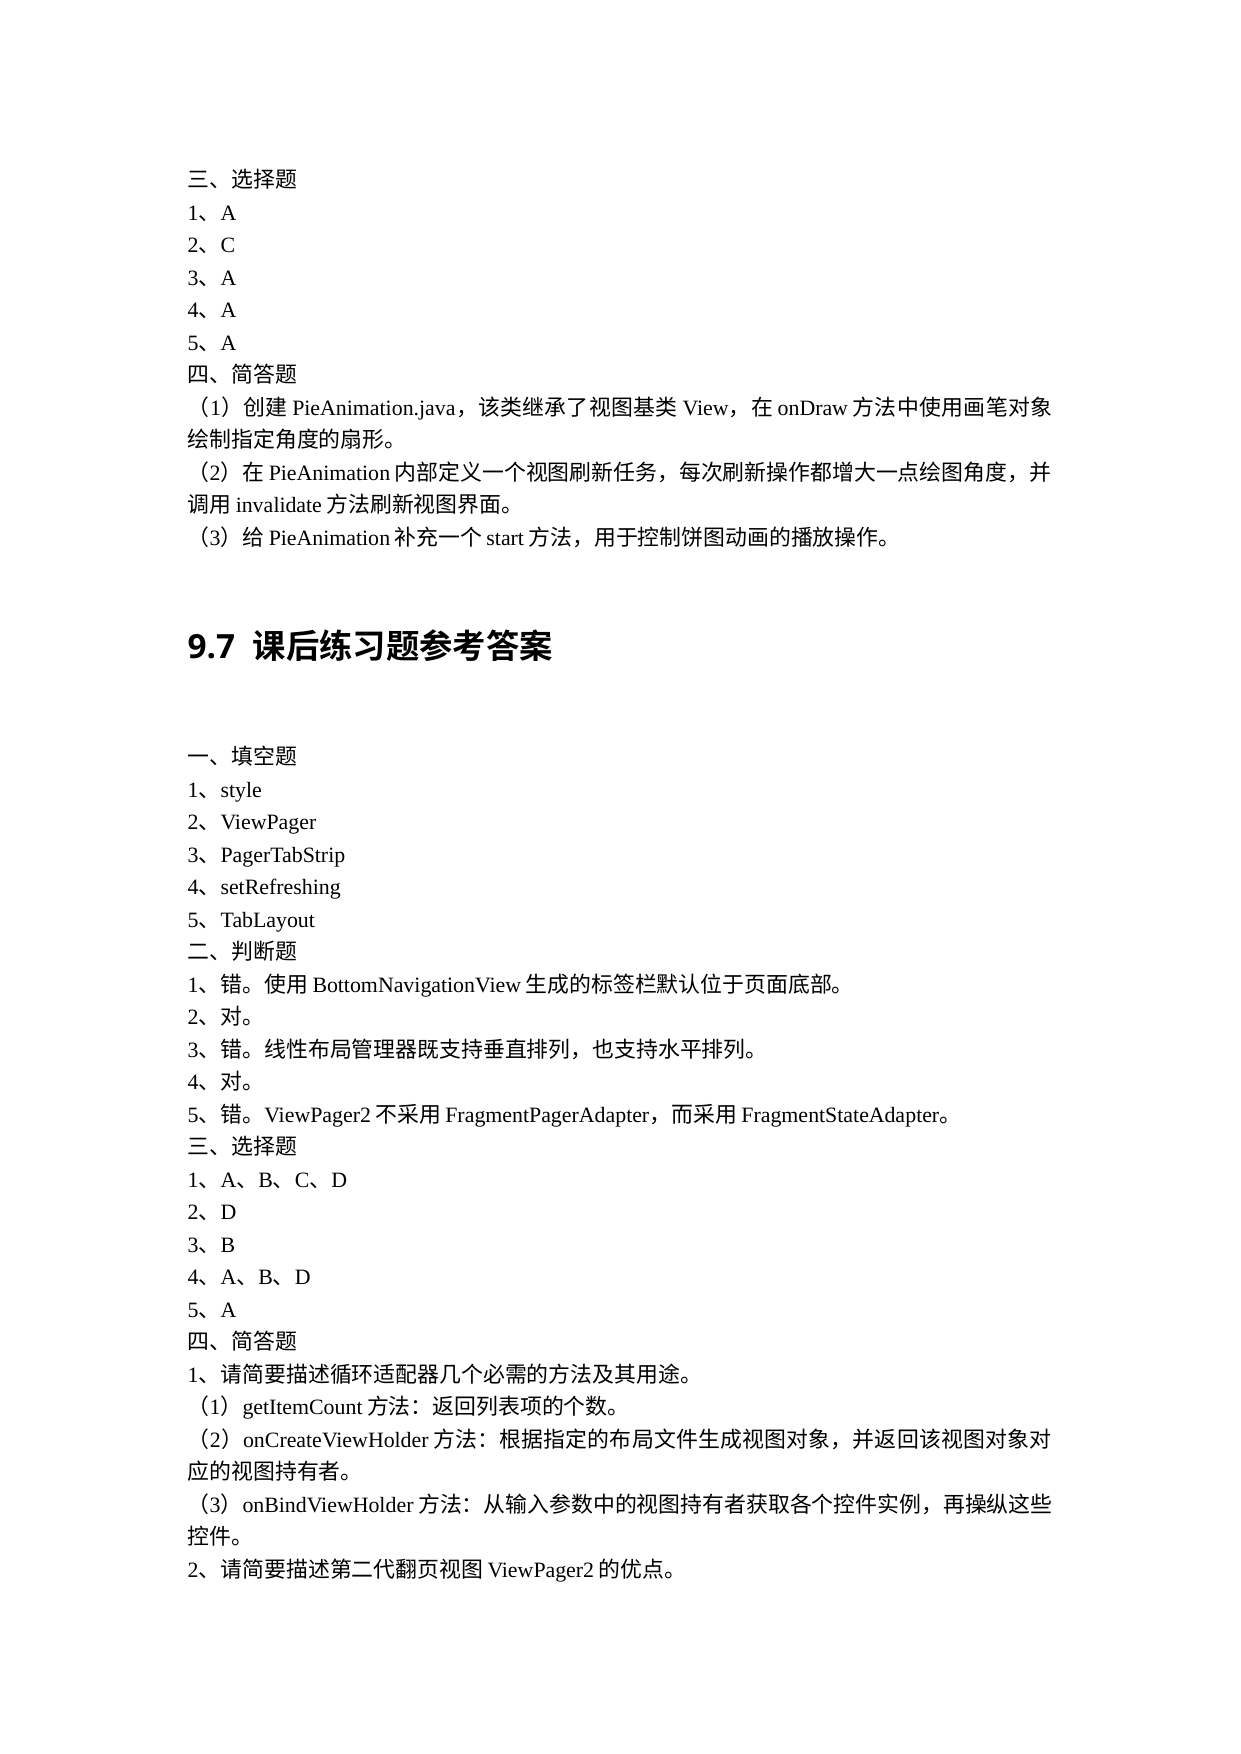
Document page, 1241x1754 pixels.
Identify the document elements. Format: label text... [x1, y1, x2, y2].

text 1、请简要描述循环适配器几个必需的方法及其用途。 [187, 1356, 1053, 1389]
text 2、C [187, 227, 1053, 259]
text （1）getItemCount方法：返回列表项的个数。 [187, 1389, 1053, 1421]
text 3、B [187, 1226, 1053, 1259]
text （2）onCreateViewHolder方法：根据指定的布局文件生成视图对象，并返回该视图对象对应的视图持有者。 [187, 1421, 1053, 1486]
text 1、A [187, 194, 1053, 227]
subtitle 9.7 课后练习题参考答案 [187, 612, 1053, 677]
text （2）在PieAnimation内部定义一个视图刷新任务，每次刷新操作都增大一点绘图角度，并调用invalidate方法刷新视图界面。 [187, 454, 1053, 519]
text 四、简答题 [187, 1324, 1053, 1356]
text （3）给PieAnimation补充一个start方法，用于控制饼图动画的播放操作。 [187, 519, 1053, 552]
text 5、TabLayout [187, 901, 1053, 934]
text 2、ViewPager [187, 804, 1053, 836]
text 三、选择题 [187, 162, 1053, 194]
text 四、简答题 [187, 357, 1053, 389]
text 二、判断题 [187, 934, 1053, 966]
text 1、style [187, 771, 1053, 804]
text 1、A、B、C、D [187, 1161, 1053, 1194]
text 3、错。线性布局管理器既支持垂直排列，也支持水平排列。 [187, 1031, 1053, 1064]
text 2、对。 [187, 999, 1053, 1031]
text 5、错。ViewPager2不采用FragmentPagerAdapter，而采用FragmentStateAdapter。 [187, 1096, 1053, 1129]
text 3、A [187, 259, 1053, 292]
text 三、选择题 [187, 1129, 1053, 1161]
text 4、对。 [187, 1064, 1053, 1096]
text （1）创建PieAnimation.java，该类继承了视图基类View，在onDraw方法中使用画笔对象绘制指定角度的扇形。 [187, 389, 1053, 454]
text 1、错。使用BottomNavigationView生成的标签栏默认位于页面底部。 [187, 966, 1053, 999]
text 一、填空题 [187, 739, 1053, 771]
text 3、PagerTabStrip [187, 836, 1053, 869]
text 5、A [187, 324, 1053, 357]
text 2、D [187, 1194, 1053, 1226]
text 5、A [187, 1291, 1053, 1324]
text 2、请简要描述第二代翻页视图ViewPager2的优点。 [187, 1551, 1053, 1584]
text 4、setRefreshing [187, 869, 1053, 901]
text 4、A [187, 292, 1053, 324]
text （3）onBindViewHolder方法：从输入参数中的视图持有者获取各个控件实例，再操纵这些控件。 [187, 1486, 1053, 1551]
text 4、A、B、D [187, 1259, 1053, 1291]
